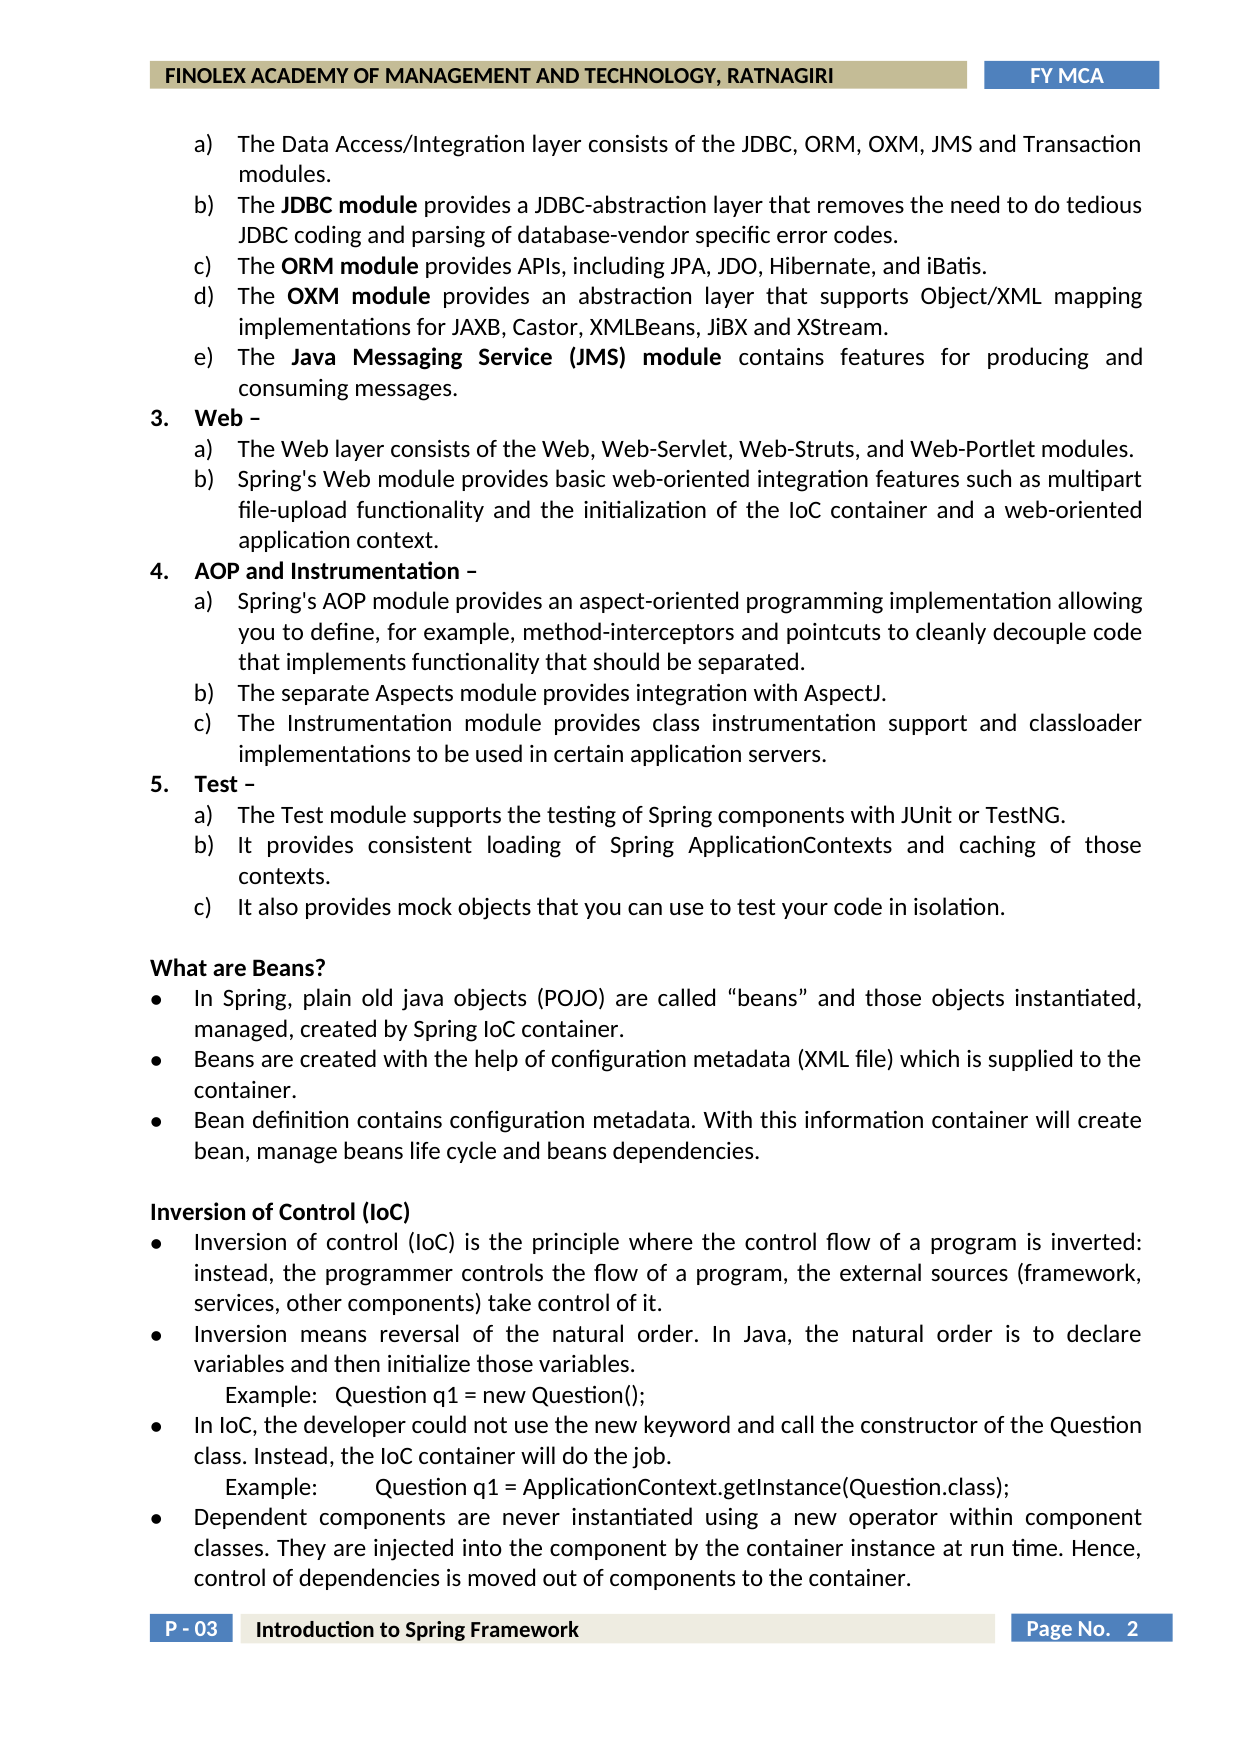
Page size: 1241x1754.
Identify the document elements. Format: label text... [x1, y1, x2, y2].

list It also provides mock objects that you can use to test your code in isolation. [194, 891, 1144, 921]
list Web – [150, 402, 1144, 433]
list What are Beans? [150, 952, 1144, 982]
list Test – [150, 769, 1144, 799]
list The Web layer consists of the Web, Web-Servlet, Web-Struts, and Web-Portlet modules. [194, 433, 1144, 463]
list The Java Messaging Service (JMS) module contains features for producing and consuming messages. [194, 341, 1144, 402]
list The JDBC module provides a JDBC-abstraction layer that removes the need to do tedious JDBC coding and parsing of database-vendor specific error codes. [194, 189, 1144, 250]
list Example: Question q1 = ApplicationContext.getInstance(Question.class); [150, 1471, 1144, 1501]
list Beans are created with the help of configuration metadata (XML file) which is supplied to the container. [150, 1043, 1144, 1104]
list It provides consistent loading of Spring ApplicationContexts and caching of those contexts. [194, 830, 1144, 891]
list Inversion means reversal of the natural order. In Java, the natural order is to declare variables and then initialize those variables. [150, 1318, 1144, 1379]
list Spring's AOP module provides an aspect-oriented programming implementation allowing you to define, for example, method-interceptors and pointcuts to cleanly decouple code that implements functionality that should be separated. [194, 586, 1144, 677]
list Dependent components are never instantiated using a new operator within component classes. They are injected into the component by the container instance at run time. Hence, control of dependencies is moved out of components to the container. [150, 1501, 1144, 1593]
list The Test module supports the testing of Spring components with JUnit or TestNG. [194, 799, 1144, 830]
list The ORM module provides APIs, including JPA, JDO, Hibernate, and iBatis. [194, 250, 1144, 280]
list Inversion of Control (IoC) [150, 1196, 1144, 1226]
list Inversion of control (IoC) is the principle where the control flow of a program is inverted: instead, the programmer controls the flow of a program, the external sources (framework, services, other components) take control of it. [150, 1226, 1144, 1318]
list The separate Aspects module provides integration with AspectJ. [194, 677, 1144, 708]
list In Spring, plain old java objects (POJO) are called “beans” and those objects instantiated, managed, created by Spring IoC container. [150, 982, 1144, 1043]
list The OXM module provides an abstraction layer that supports Object/XML mapping implementations for JAXB, Castor, XMLBeans, JiBX and XStream. [194, 280, 1144, 341]
list Spring's Web module provides basic web-oriented integration features such as multipart file-upload functionality and the initialization of the IoC container and a web-oriented application context. [194, 463, 1144, 555]
list In IoC, the developer could not use the new keyword and call the constructor of the Question class. Instead, the IoC container will do the job. [150, 1409, 1144, 1471]
list The Data Access/Integration layer consists of the JDBC, ORM, OXM, JMS and Transaction modules. [194, 128, 1144, 189]
list AOP and Instrumentation – [150, 555, 1144, 586]
list The Instrumentation module provides class instrumentation support and classloader implementations to be used in certain application servers. [194, 708, 1144, 769]
list Bean definition contains configuration metadata. With this information container will create bean, manage beans life cycle and beans dependencies. [150, 1104, 1144, 1165]
list Example: Question q1 = new Question(); [150, 1379, 1144, 1409]
